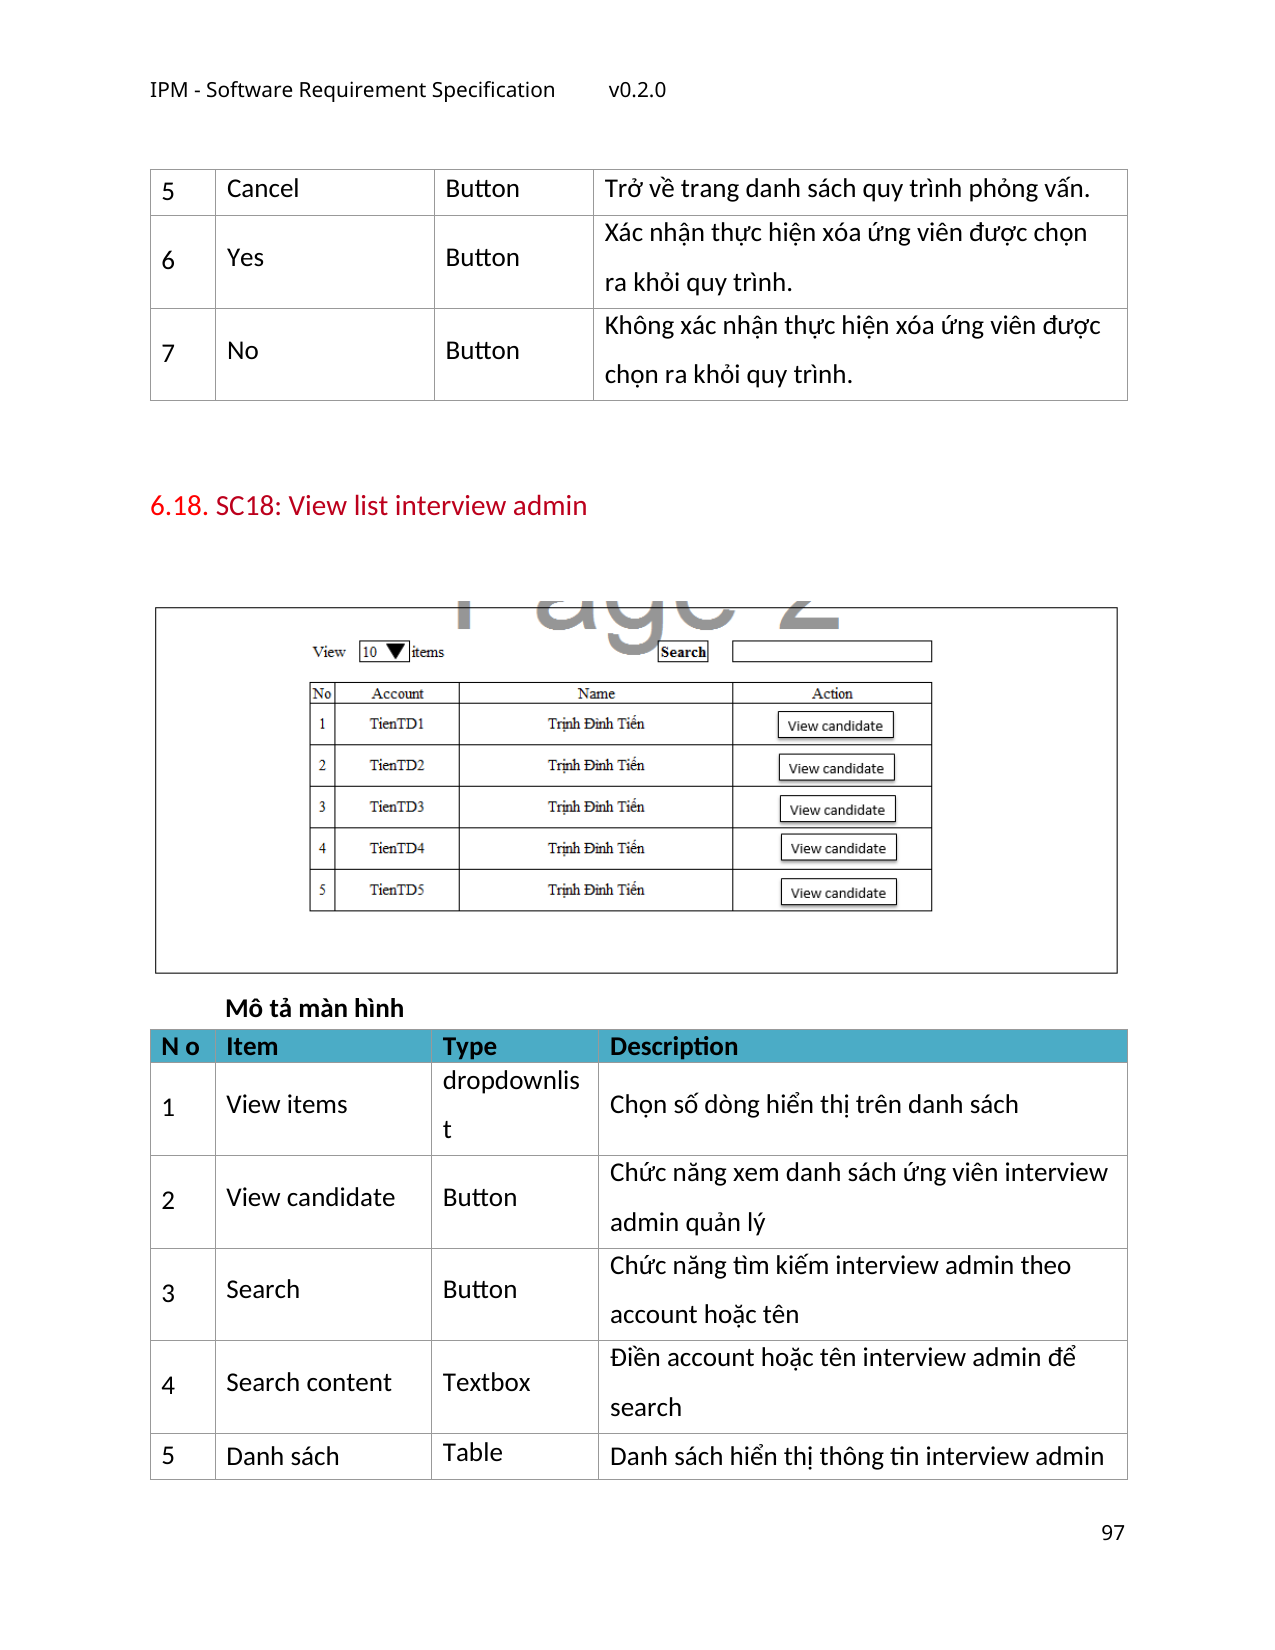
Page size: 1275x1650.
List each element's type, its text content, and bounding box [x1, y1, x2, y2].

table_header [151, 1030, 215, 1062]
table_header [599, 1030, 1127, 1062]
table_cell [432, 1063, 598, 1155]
table_cell Cancel [216, 170, 434, 215]
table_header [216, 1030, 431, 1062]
table_cell Yes [216, 216, 434, 308]
table_cell Xác nhận thực hiện xóa ứng viên được chọn ra khỏi quy trình. [594, 216, 1127, 308]
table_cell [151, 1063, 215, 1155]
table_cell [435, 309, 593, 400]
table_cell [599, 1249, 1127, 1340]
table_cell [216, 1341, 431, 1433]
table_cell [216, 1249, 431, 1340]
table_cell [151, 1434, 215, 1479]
table_cell Button [435, 170, 593, 215]
picture [150, 601, 1125, 982]
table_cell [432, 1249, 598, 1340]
subtitle SC18: View list interview admin [150, 487, 1125, 522]
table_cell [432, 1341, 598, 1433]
list Mô tả màn hình [225, 982, 1125, 1024]
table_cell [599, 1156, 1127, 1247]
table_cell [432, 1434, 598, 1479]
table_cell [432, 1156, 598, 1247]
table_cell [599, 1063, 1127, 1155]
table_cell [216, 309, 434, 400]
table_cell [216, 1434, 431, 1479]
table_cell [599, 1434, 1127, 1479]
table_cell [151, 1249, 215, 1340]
table_cell 5 [151, 170, 215, 215]
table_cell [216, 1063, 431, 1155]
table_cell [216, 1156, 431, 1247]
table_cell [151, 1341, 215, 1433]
table_cell 7 [151, 309, 215, 400]
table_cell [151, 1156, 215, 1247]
table_cell Trở về trang danh sách quy trình phỏng vấn. [594, 170, 1127, 215]
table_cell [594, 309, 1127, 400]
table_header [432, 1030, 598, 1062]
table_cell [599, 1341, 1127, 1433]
table_cell 6 [151, 216, 215, 308]
table_cell Button [435, 216, 593, 308]
